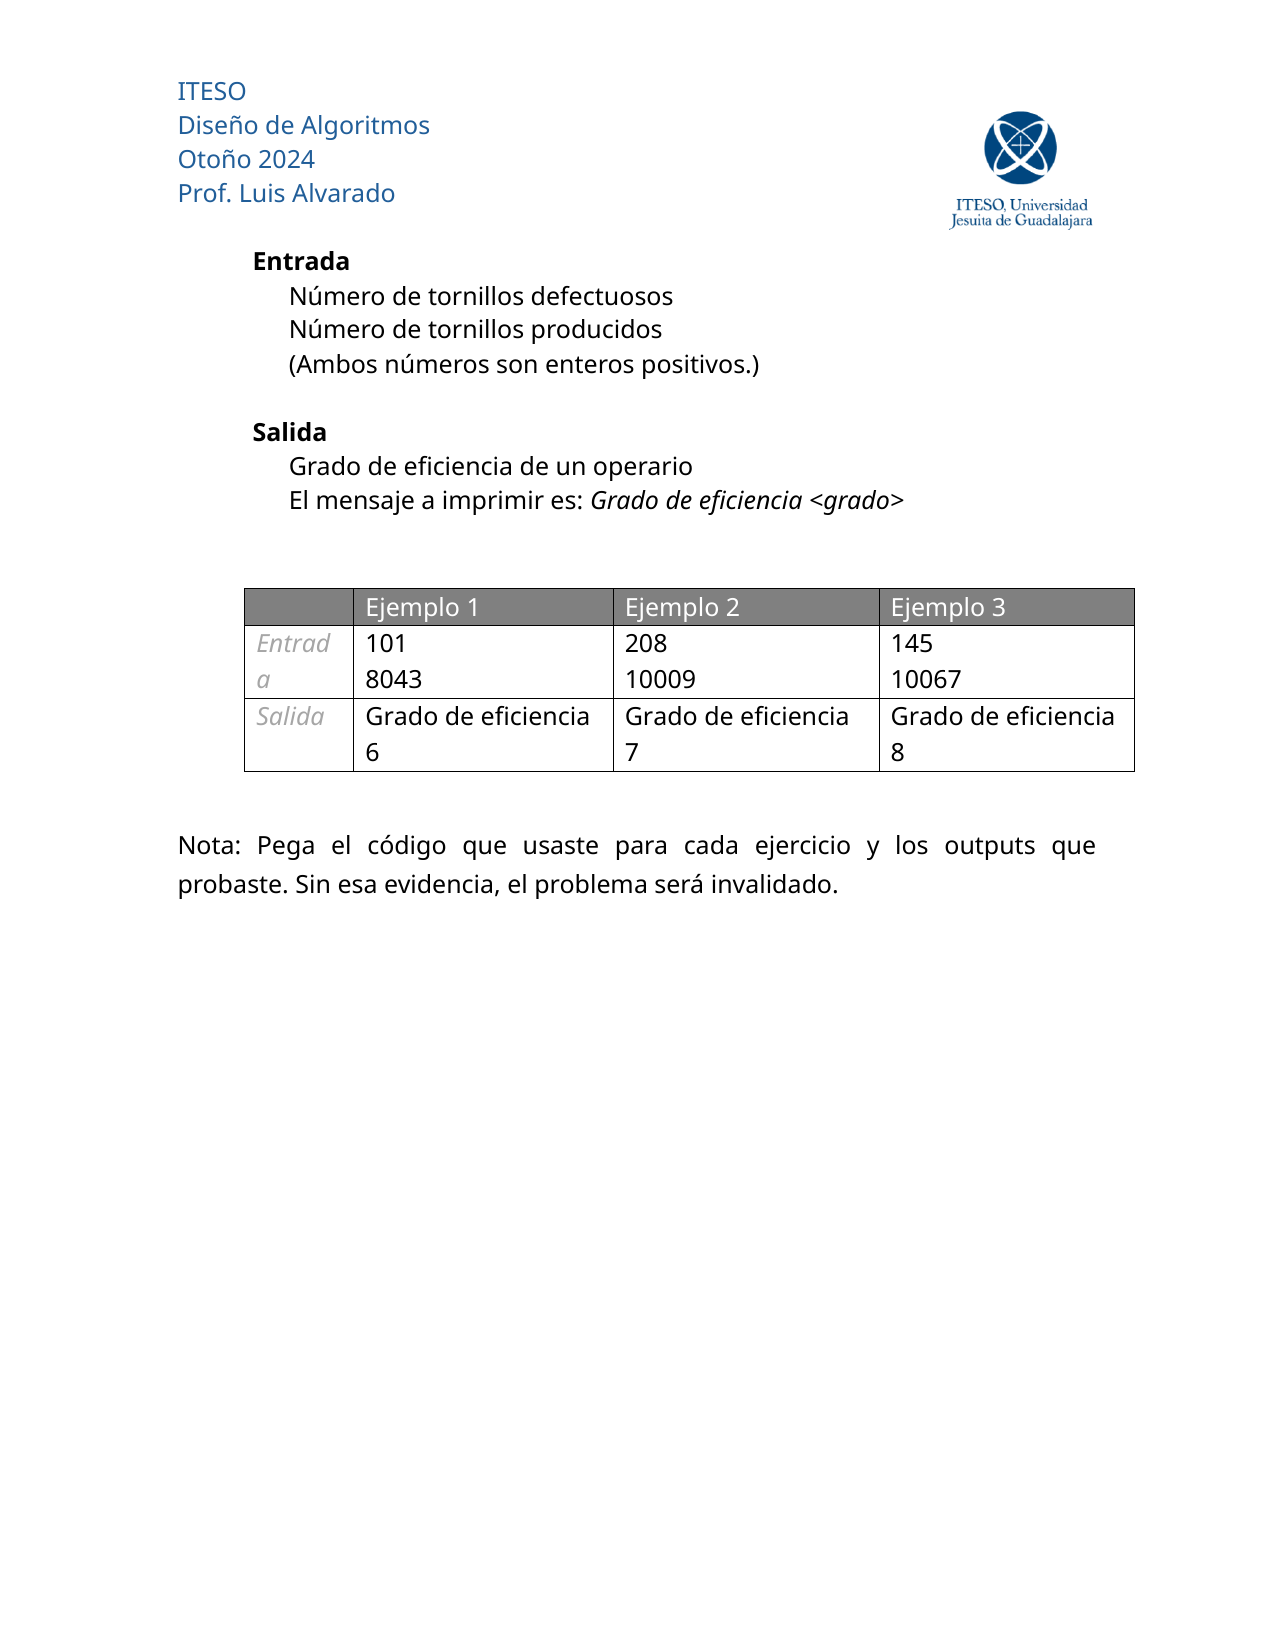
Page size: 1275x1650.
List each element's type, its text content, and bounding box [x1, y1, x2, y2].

table_cell Entrada [245, 626, 353, 698]
list Número de tornillos producidos [288, 312, 1098, 346]
list Salida [252, 414, 1098, 448]
table_cell Grado de eficiencia 8 [880, 699, 1134, 771]
list Grado de eficiencia de un operario [252, 448, 1098, 482]
table_header Ejemplo 3 [880, 589, 1134, 625]
list El mensaje a imprimir es: Grado de eficiencia <grado> [252, 482, 1098, 517]
picture [946, 109, 1098, 232]
table_cell Grado de eficiencia 6 [354, 699, 613, 771]
text Nota: Pega el código que usaste para cada ejercicio y los outputs que probaste. Sin esa evidencia, el problema será invalidado. [177, 827, 1098, 901]
table_cell Salida [245, 699, 353, 771]
table_cell 208 10009 [614, 626, 879, 698]
list Número de tornillos defectuosos [288, 278, 1098, 312]
table_header Ejemplo 1 [354, 589, 613, 625]
table_cell 145 10067 [880, 626, 1134, 698]
table_cell Grado de eficiencia 7 [614, 699, 879, 771]
table_header [245, 589, 353, 625]
list (Ambos números son enteros positivos.) [288, 346, 1098, 380]
table_cell 101 8043 [354, 626, 613, 698]
list Entrada [252, 244, 1098, 278]
table_header Ejemplo 2 [614, 589, 879, 625]
